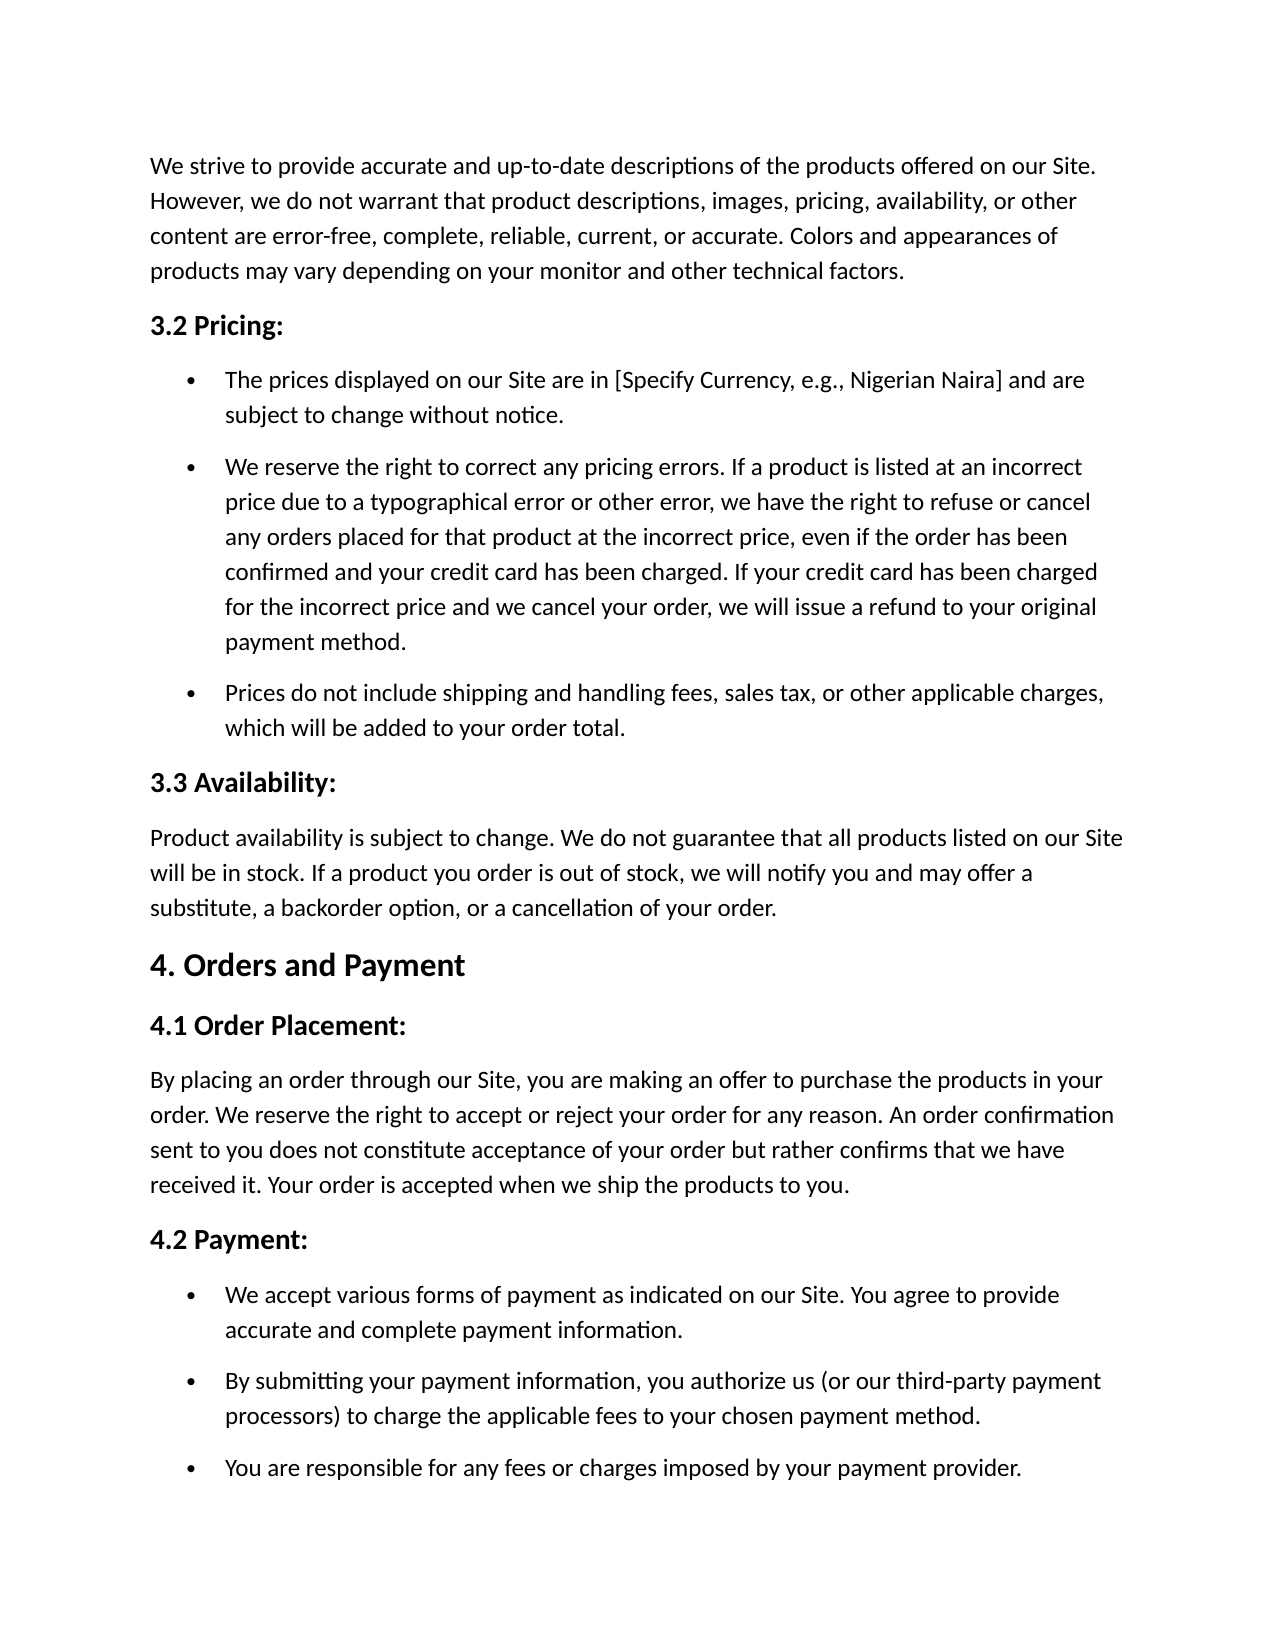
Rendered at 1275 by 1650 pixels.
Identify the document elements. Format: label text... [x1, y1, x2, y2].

text 3.2 Pricing: [150, 307, 1125, 342]
list The prices displayed on our Site are in [Specify Currency, e.g., Nigerian Naira] and are subject to change without notice. [187, 364, 1125, 430]
list You are responsible for any fees or charges imposed by your payment provider. [187, 1452, 1125, 1483]
text 3.3 Availability: [150, 764, 1125, 800]
list By submitting your payment information, you authorize us (or our third-party payment processors) to charge the applicable fees to your chosen payment method. [187, 1366, 1125, 1431]
text 4.2 Payment: [150, 1221, 1125, 1257]
text Product availability is subject to change. We do not guarantee that all products listed on our Site will be in stock. If a product you order is out of stock, we will notify you and may offer a substitute, a backorder option, or a cancellation of your order. [150, 822, 1125, 922]
text 4.1 Order Placement: [150, 1007, 1125, 1043]
text We strive to provide accurate and up-to-date descriptions of the products offered on our Site. However, we do not warrant that product descriptions, images, pricing, availability, or other content are error-free, complete, reliable, current, or accurate. Colors and appearances of products may vary depending on your monitor and other technical factors. [150, 150, 1125, 286]
list Prices do not include shipping and handling fees, sales tax, or other applicable charges, which will be added to your order total. [187, 678, 1125, 743]
list We reserve the right to correct any pricing errors. If a product is listed at an incorrect price due to a typographical error or other error, we have the right to refuse or cancel any orders placed for that product at the incorrect price, even if the order has been confirmed and your credit card has been charged. If your credit card has been charged for the incorrect price and we cancel your order, we will issue a refund to your original payment method. [187, 451, 1125, 656]
list We accept various forms of payment as indicated on our Site. You agree to provide accurate and complete payment information. [187, 1279, 1125, 1344]
text 4. Orders and Payment [150, 943, 1125, 984]
text By placing an order through our Site, you are making an offer to purchase the products in your order. We reserve the right to accept or reject your order for any reason. An order confirmation sent to you does not constitute acceptance of your order but rather confirms that we have received it. Your order is accepted when we ship the products to you. [150, 1064, 1125, 1200]
